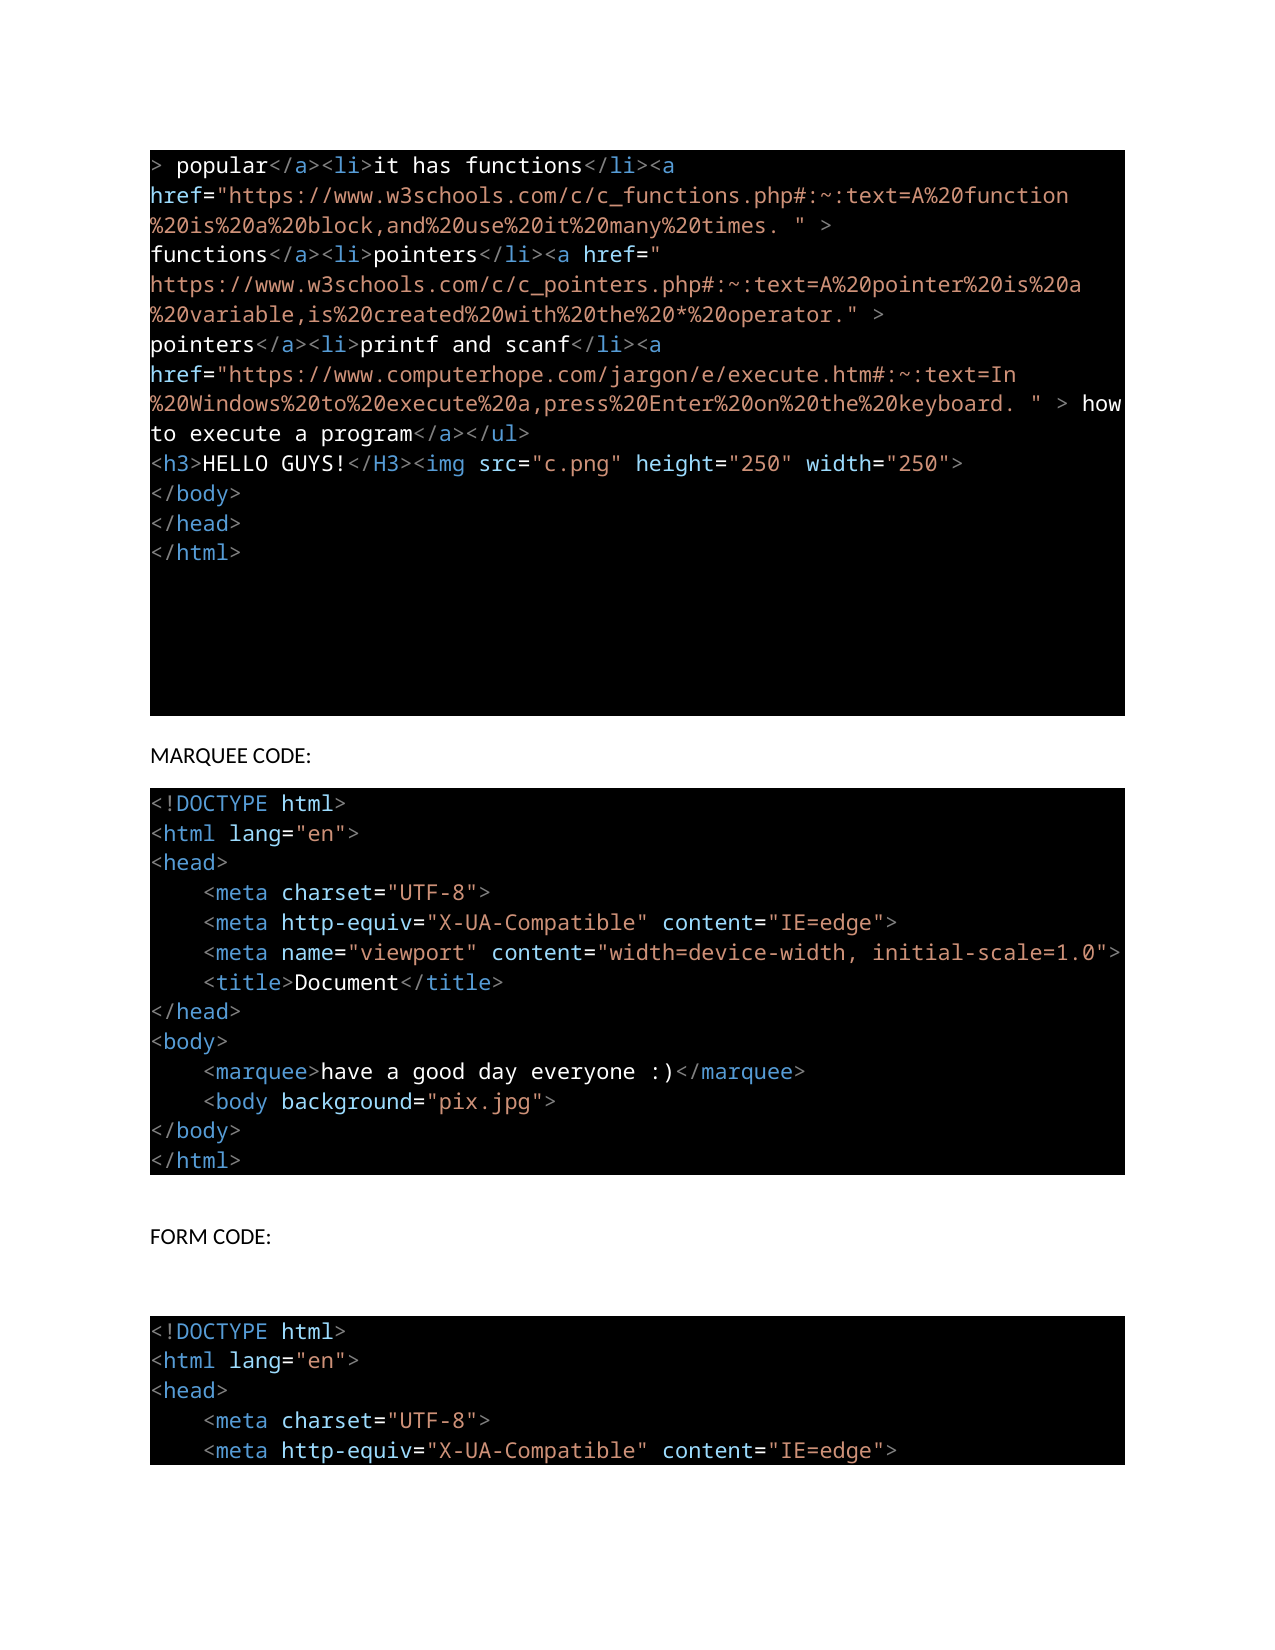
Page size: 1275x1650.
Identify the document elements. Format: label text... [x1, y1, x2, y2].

text <meta http-equiv="X-UA-Compatible" content="IE=edge"> [150, 1435, 1125, 1465]
text <h3>HELLO GUYS!</H3><img src="c.png" height="250" width="250"> [150, 448, 1125, 478]
text FORM CODE: [150, 1222, 1125, 1250]
text </body> [150, 478, 1125, 507]
text <title>Document</title> [150, 967, 1125, 996]
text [150, 150, 1125, 448]
text <body> [150, 1026, 1125, 1056]
text </html> [150, 537, 1125, 567]
text <head> [150, 847, 1125, 877]
text </head> [150, 507, 1125, 537]
text <!DOCTYPE html> [150, 788, 1125, 818]
text </html> [150, 1145, 1125, 1175]
text <marquee>have a good day everyone :)</marquee> [150, 1056, 1125, 1086]
text <head> [150, 1375, 1125, 1405]
text <html lang="en"> [150, 818, 1125, 847]
text <meta charset="UTF-8"> [150, 1405, 1125, 1435]
text <meta charset="UTF-8"> [150, 877, 1125, 907]
text </body> [150, 1116, 1125, 1145]
text <meta http-equiv="X-UA-Compatible" content="IE=edge"> [150, 907, 1125, 937]
text <body background="pix.jpg"> [150, 1086, 1125, 1116]
text <html lang="en"> [150, 1346, 1125, 1375]
text <!DOCTYPE html> [150, 1316, 1125, 1346]
text MARQUEE CODE: [150, 741, 1125, 769]
text </head> [150, 996, 1125, 1026]
text <meta name="viewport" content="width=device-width, initial-scale=1.0"> [150, 937, 1125, 967]
